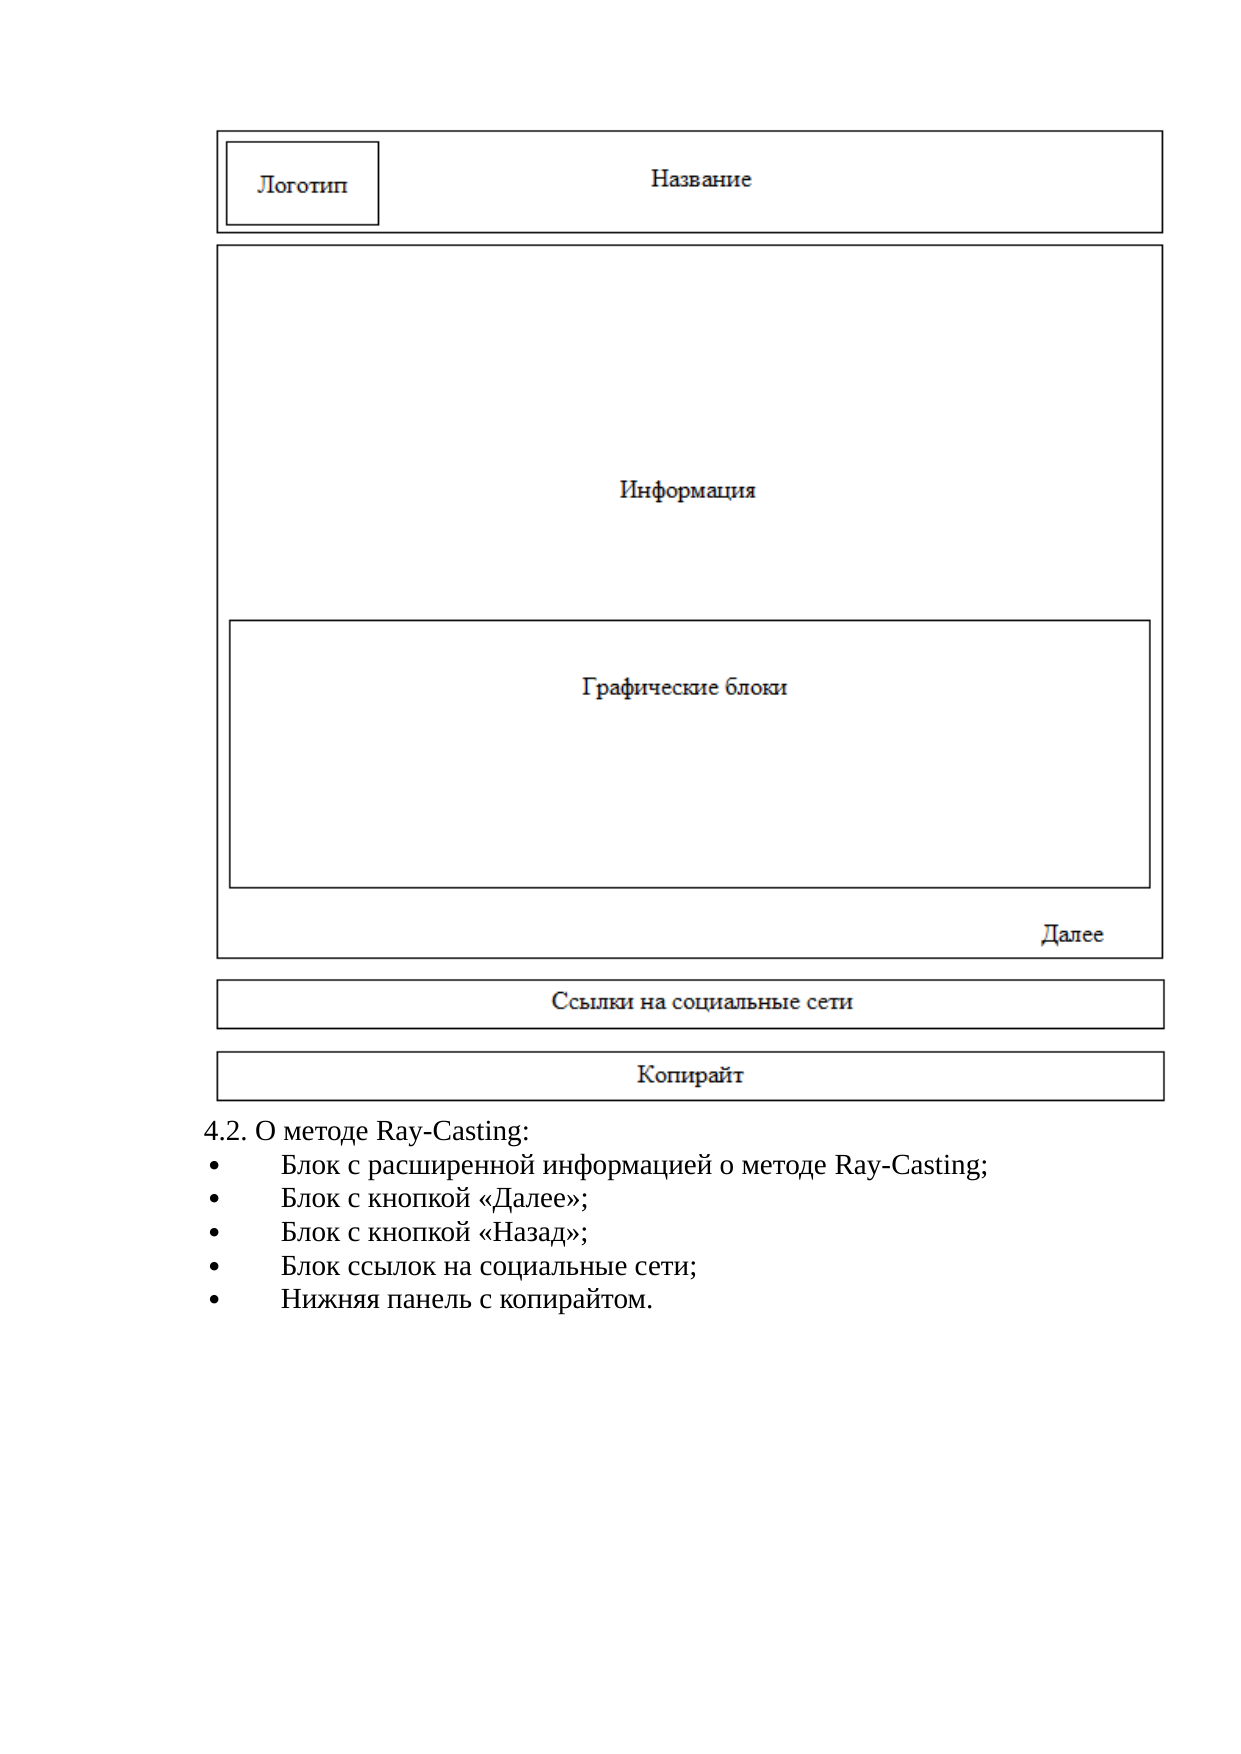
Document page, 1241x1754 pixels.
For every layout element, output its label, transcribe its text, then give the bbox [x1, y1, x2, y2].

list Блок ссылок на социальные сети; [133, 1248, 1166, 1281]
list Блок с расширенной информацией о методе Ray-Casting; [133, 1147, 1166, 1181]
list Блок с кнопкой «Далее»; [133, 1181, 1166, 1214]
text 4.2. О методе Ray-Casting: [133, 1113, 1166, 1147]
list Блок с кнопкой «Назад»; [133, 1214, 1166, 1248]
list Нижняя панель с копирайтом. [133, 1281, 1166, 1315]
picture [209, 118, 1176, 1114]
